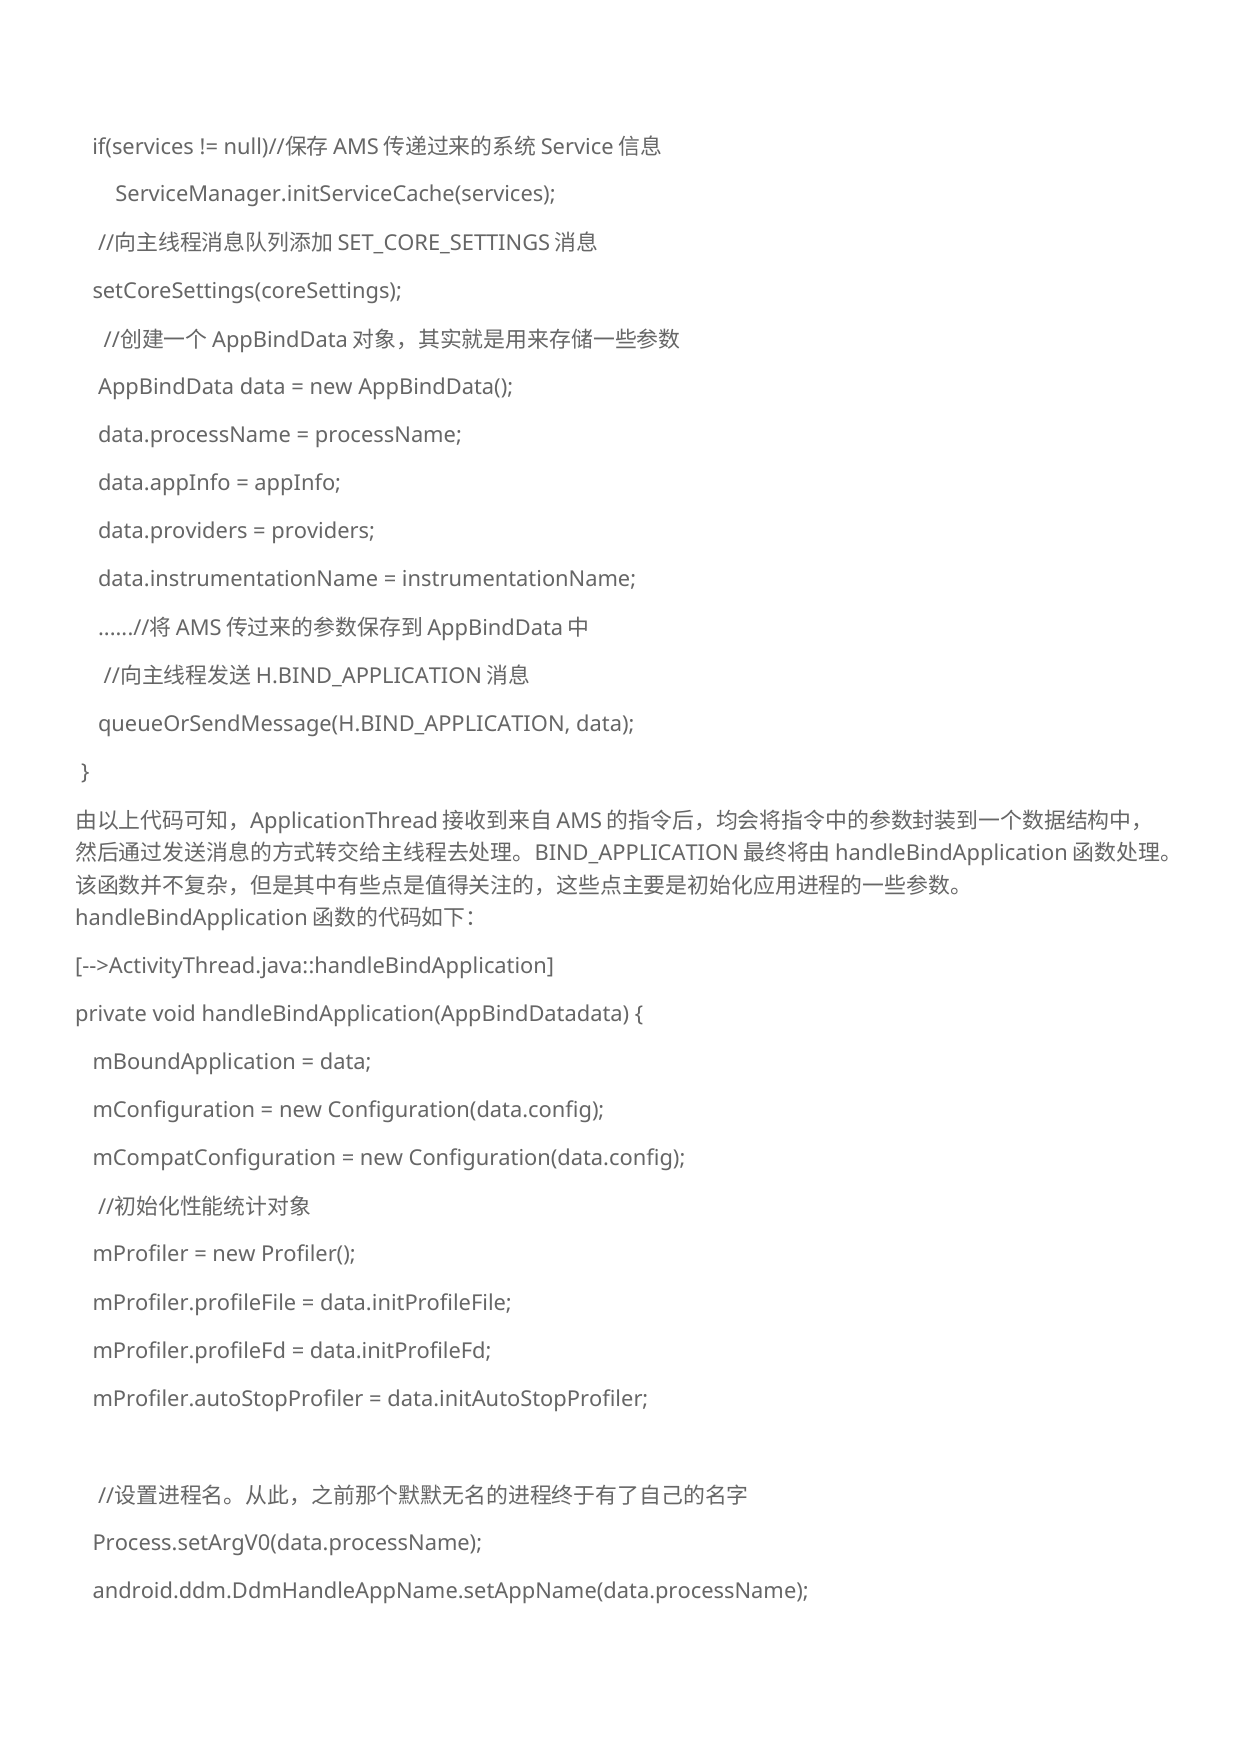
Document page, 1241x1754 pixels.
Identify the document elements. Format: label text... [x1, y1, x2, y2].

text AppBindData data = new AppBindData(); [75, 369, 1165, 402]
text mConfiguration = new Configuration(data.config); [75, 1093, 1165, 1125]
text //初始化性能统计对象 [75, 1189, 1165, 1221]
text ServiceManager.initServiceCache(services); [75, 177, 1165, 209]
text //向主线程消息队列添加SET_CORE_SETTINGS消息 [75, 225, 1165, 258]
text mProfiler.profileFile = data.initProfileFile; [75, 1285, 1165, 1318]
text [-->ActivityThread.java::handleBindApplication] [75, 948, 1165, 981]
text data.instrumentationName = instrumentationName; [75, 562, 1165, 594]
text data.appInfo = appInfo; [75, 466, 1165, 498]
text if(services != null)//保存AMS传递过来的系统Service信息 [75, 129, 1165, 161]
text mProfiler.profileFd = data.initProfileFd; [75, 1333, 1165, 1366]
text setCoreSettings(coreSettings); [75, 273, 1165, 306]
text android.ddm.DdmHandleAppName.setAppName(data.processName); [75, 1574, 1165, 1606]
text } [75, 754, 1165, 787]
text //创建一个AppBindData对象，其实就是用来存储一些参数 [75, 321, 1165, 354]
text data.providers = providers; [75, 514, 1165, 546]
text 由以上代码可知，ApplicationThread接收到来自AMS的指令后，均会将指令中的参数封装到一个数据结构中，然后通过发送消息的方式转交给主线程去处理。BIND_APPLICATION最终将由handleBindApplication函数处理。该函数并不复杂，但是其中有些点是值得关注的，这些点主要是初始化应用进程的一些参数。handleBindApplication函数的代码如下： [75, 803, 1165, 933]
text mProfiler.autoStopProfiler = data.initAutoStopProfiler; [75, 1381, 1165, 1414]
text Process.setArgV0(data.processName); [75, 1526, 1165, 1558]
text queueOrSendMessage(H.BIND_APPLICATION, data); [75, 706, 1165, 739]
text mBoundApplication = data; [75, 1044, 1165, 1077]
text private void handleBindApplication(AppBindDatadata) { [75, 996, 1165, 1029]
text mCompatConfiguration = new Configuration(data.config); [75, 1141, 1165, 1173]
text //设置进程名。从此，之前那个默默无名的进程终于有了自己的名字 [75, 1478, 1165, 1510]
text ......//将AMS传过来的参数保存到AppBindData中 [75, 610, 1165, 643]
text data.processName = processName; [75, 418, 1165, 450]
text //向主线程发送H.BIND_APPLICATION消息 [75, 658, 1165, 691]
text mProfiler = new Profiler(); [75, 1237, 1165, 1269]
